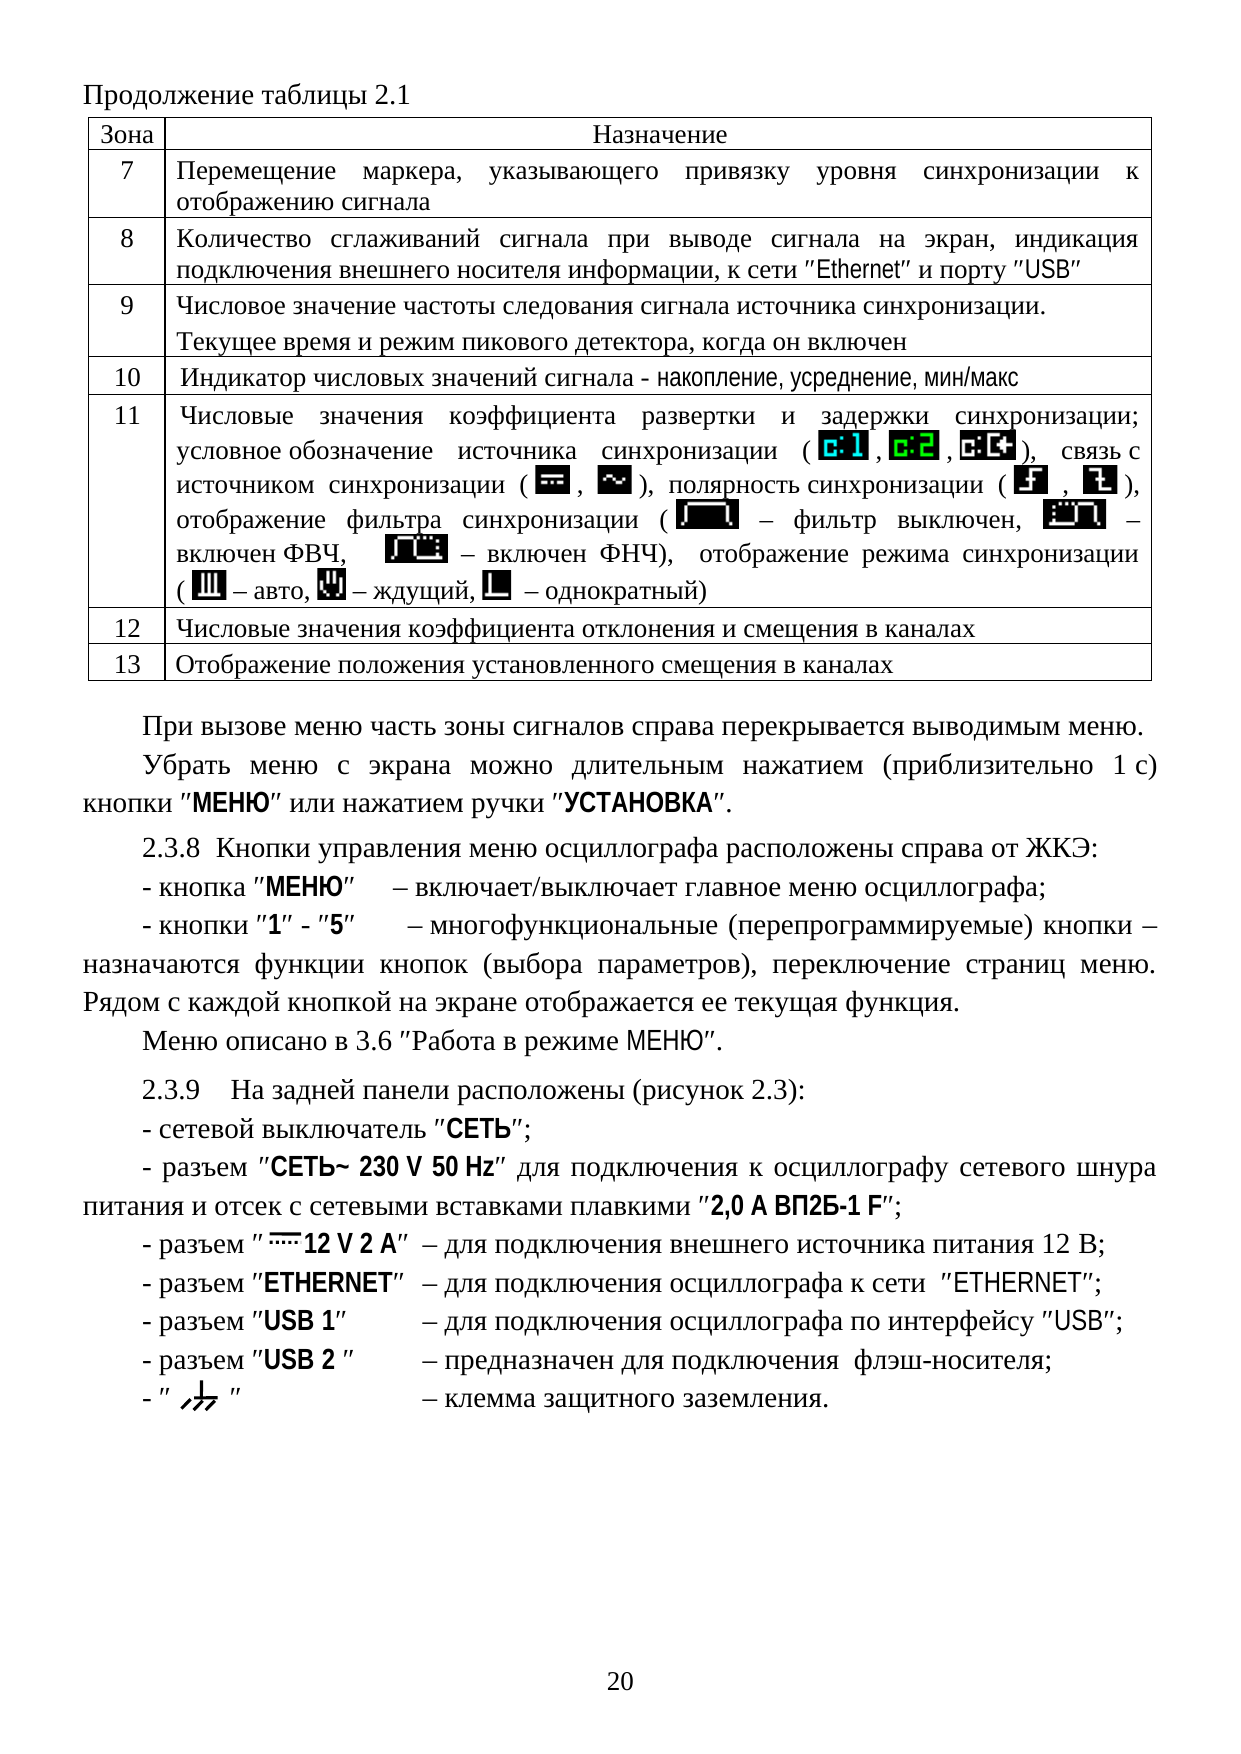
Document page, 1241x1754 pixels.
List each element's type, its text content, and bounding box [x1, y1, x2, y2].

text - кнопки ″1″ - ″5″ – многофункциональные (перепрограммируемые) кнопки – назначаются функции кнопок (выбора параметров), переключение страниц меню. Рядом с каждой кнопкой на экране отображается ее текущая функция. [83, 907, 1157, 1018]
table_cell Индикатор числовых значений сигнала - накопление, усреднение, мин/макс [166, 357, 1151, 394]
text Продолжение таблицы 2.1 [83, 77, 1157, 111]
text 2.3.8 Кнопки управления меню осциллографа расположены справа от ЖКЭ: [83, 830, 1157, 864]
picture [1083, 465, 1118, 494]
picture [1043, 499, 1107, 529]
table_cell 9 [89, 285, 164, 356]
text - сетевой выключатель ″СЕТЬ″; [83, 1111, 1157, 1144]
picture [888, 430, 940, 460]
table_cell 13 [89, 644, 164, 679]
text - ″ ″ – клемма защитного заземления. [83, 1381, 1157, 1414]
picture [317, 568, 346, 600]
text - разъем ″ETHERNET″ – для подключения осциллографа к сети ″ETHERNET″; [83, 1265, 1157, 1298]
picture [959, 430, 1016, 460]
picture [482, 570, 512, 600]
table_cell Числовое значение частоты следования сигнала источника синхронизации. Текущее время и режим пикового детектора, когда он включен [166, 285, 1151, 356]
text - разъем ″СЕТЬ~ 230 V 50 Hz″ для подключения к осциллографу сетевого шнура питания и отсек с сетевыми вставками плавкими ″2,0 А ВП2Б-1 F″; [83, 1149, 1157, 1221]
table_cell 8 [89, 218, 164, 284]
picture [597, 465, 632, 494]
text 2.3.9 На задней панели расположены (рисунок 2.3): [83, 1072, 1157, 1106]
text Меню описано в 3.6 ″Работа в режиме МЕНЮ″. [83, 1023, 1157, 1056]
table_cell 11 [89, 395, 164, 607]
picture [535, 465, 570, 494]
table_cell Количество сглаживаний сигнала при выводе сигнала на экран, индикация подключения внешнего носителя информации, к сети ″Ethernet″ и порту ″USB″ [166, 218, 1151, 284]
text При вызове меню часть зоны сигналов справа перекрывается выводимым меню. [83, 708, 1157, 742]
table_cell Числовые значения коэффициента развертки и задержки синхронизации; условное обозначение источника синхронизации ( , , ), связь с источником синхронизации ( , ), полярность синхронизации ( , ), отображение фильтра синхронизации ( – фильтр выключен, – включен ФВЧ, – включен ФНЧ), отображение режима синхронизации ( – авто, – ждущий, – однократный) [166, 395, 1151, 607]
picture [676, 499, 739, 529]
table_cell Числовые значения коэффициента отклонения и смещения в каналах [166, 608, 1151, 643]
text Убрать меню с экрана можно длительным нажатием (приблизительно 1 с) кнопки ″МЕНЮ″ или нажатием ручки ″УСТАНОВКА″. [83, 747, 1157, 819]
table_cell Отображение положения установленного смещения в каналах [166, 644, 1151, 679]
text - разъем ″ 12 V 2 A″ – для подключения внешнего источника питания 12 В; [83, 1226, 1157, 1260]
table_header Зона [89, 118, 164, 149]
picture [385, 534, 448, 563]
table_cell 7 [89, 150, 164, 217]
text - разъем ″USB 1″ – для подключения осциллографа по интерфейсу ″USB″; [83, 1303, 1157, 1337]
text - разъем ″USB 2 ″ – предназначен для подключения флэш-носителя; [83, 1342, 1157, 1376]
text - кнопка ″МЕНЮ″ – включает/выключает главное меню осциллографа; [83, 869, 1157, 902]
picture [818, 430, 869, 460]
table_cell 12 [89, 608, 164, 643]
table_cell 10 [89, 357, 164, 394]
table_header Назначение [166, 118, 1151, 149]
picture [192, 570, 227, 600]
table_cell Перемещение маркера, указывающего привязку уровня синхронизации к отображению сигнала [166, 150, 1151, 217]
picture [1013, 465, 1048, 494]
